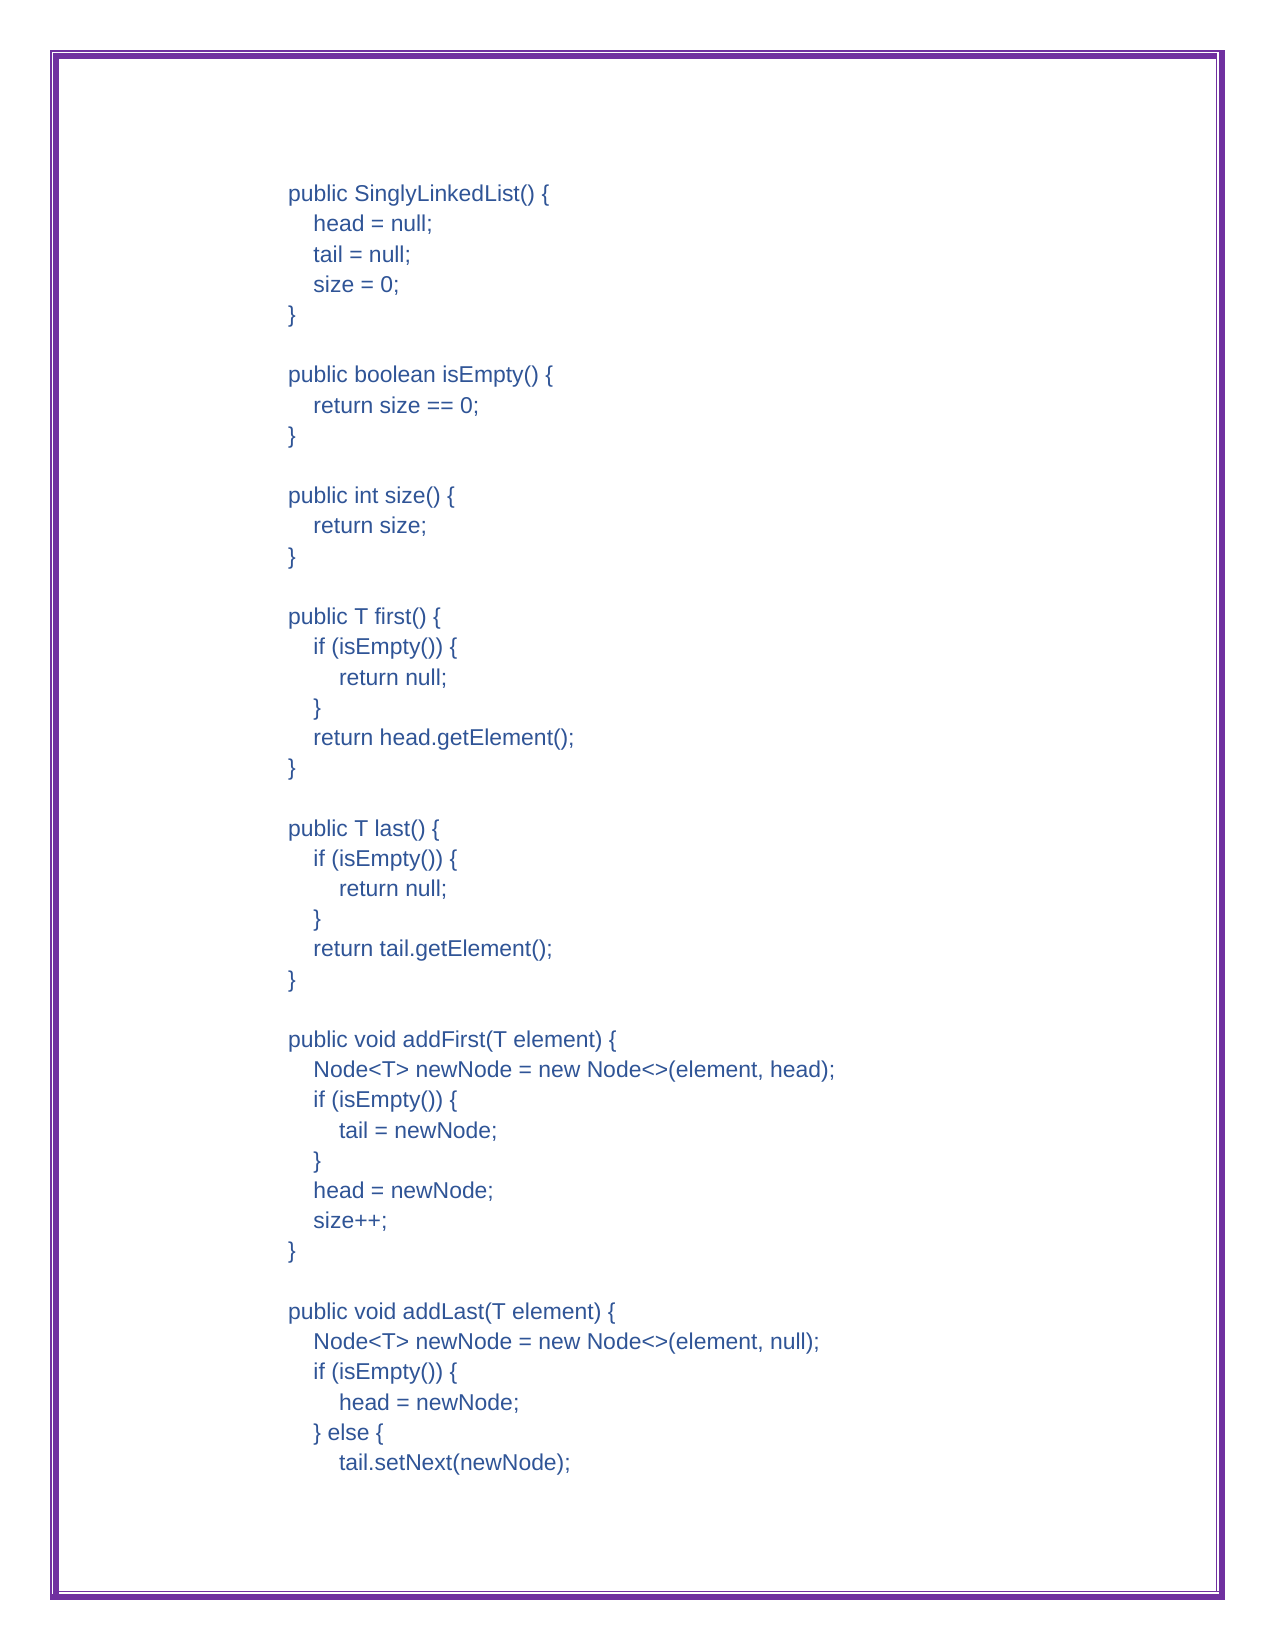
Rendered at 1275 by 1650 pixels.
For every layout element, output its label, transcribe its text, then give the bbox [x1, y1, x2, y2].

text } [262, 543, 1125, 569]
text } [262, 694, 1125, 720]
text head = newNode; [262, 1177, 1125, 1203]
text } [262, 966, 1125, 992]
text return size; [262, 512, 1125, 539]
text } [262, 1237, 1125, 1264]
text } [262, 422, 1125, 448]
text return head.getElement(); [262, 724, 1125, 750]
text } else { [262, 1419, 1125, 1445]
text if (isEmpty()) { [262, 633, 1125, 660]
text } [262, 1147, 1125, 1173]
text tail = null; [262, 241, 1125, 267]
text public boolean isEmpty() { [262, 361, 1125, 388]
text if (isEmpty()) { [262, 1358, 1125, 1385]
text public T first() { [262, 603, 1125, 629]
text if (isEmpty()) { [262, 845, 1125, 871]
text if (isEmpty()) { [262, 1086, 1125, 1113]
text public T last() { [262, 814, 1125, 841]
text head = newNode; [262, 1388, 1125, 1415]
text head = null; [262, 210, 1125, 237]
text tail.setNext(newNode); [262, 1449, 1125, 1475]
text } [262, 301, 1125, 327]
text size++; [262, 1207, 1125, 1234]
text } [262, 905, 1125, 932]
text Node<T> newNode = new Node<>(element, null); [262, 1328, 1125, 1354]
text return null; [262, 875, 1125, 901]
text tail = newNode; [262, 1117, 1125, 1143]
text public int size() { [262, 482, 1125, 509]
text return tail.getElement(); [262, 935, 1125, 962]
text Node<T> newNode = new Node<>(element, head); [262, 1056, 1125, 1083]
text size = 0; [262, 271, 1125, 297]
text public void addFirst(T element) { [262, 1026, 1125, 1052]
text return size == 0; [262, 392, 1125, 418]
text public void addLast(T element) { [262, 1298, 1125, 1324]
text } [262, 754, 1125, 781]
text public SinglyLinkedList() { [262, 180, 1125, 207]
text return null; [262, 663, 1125, 690]
